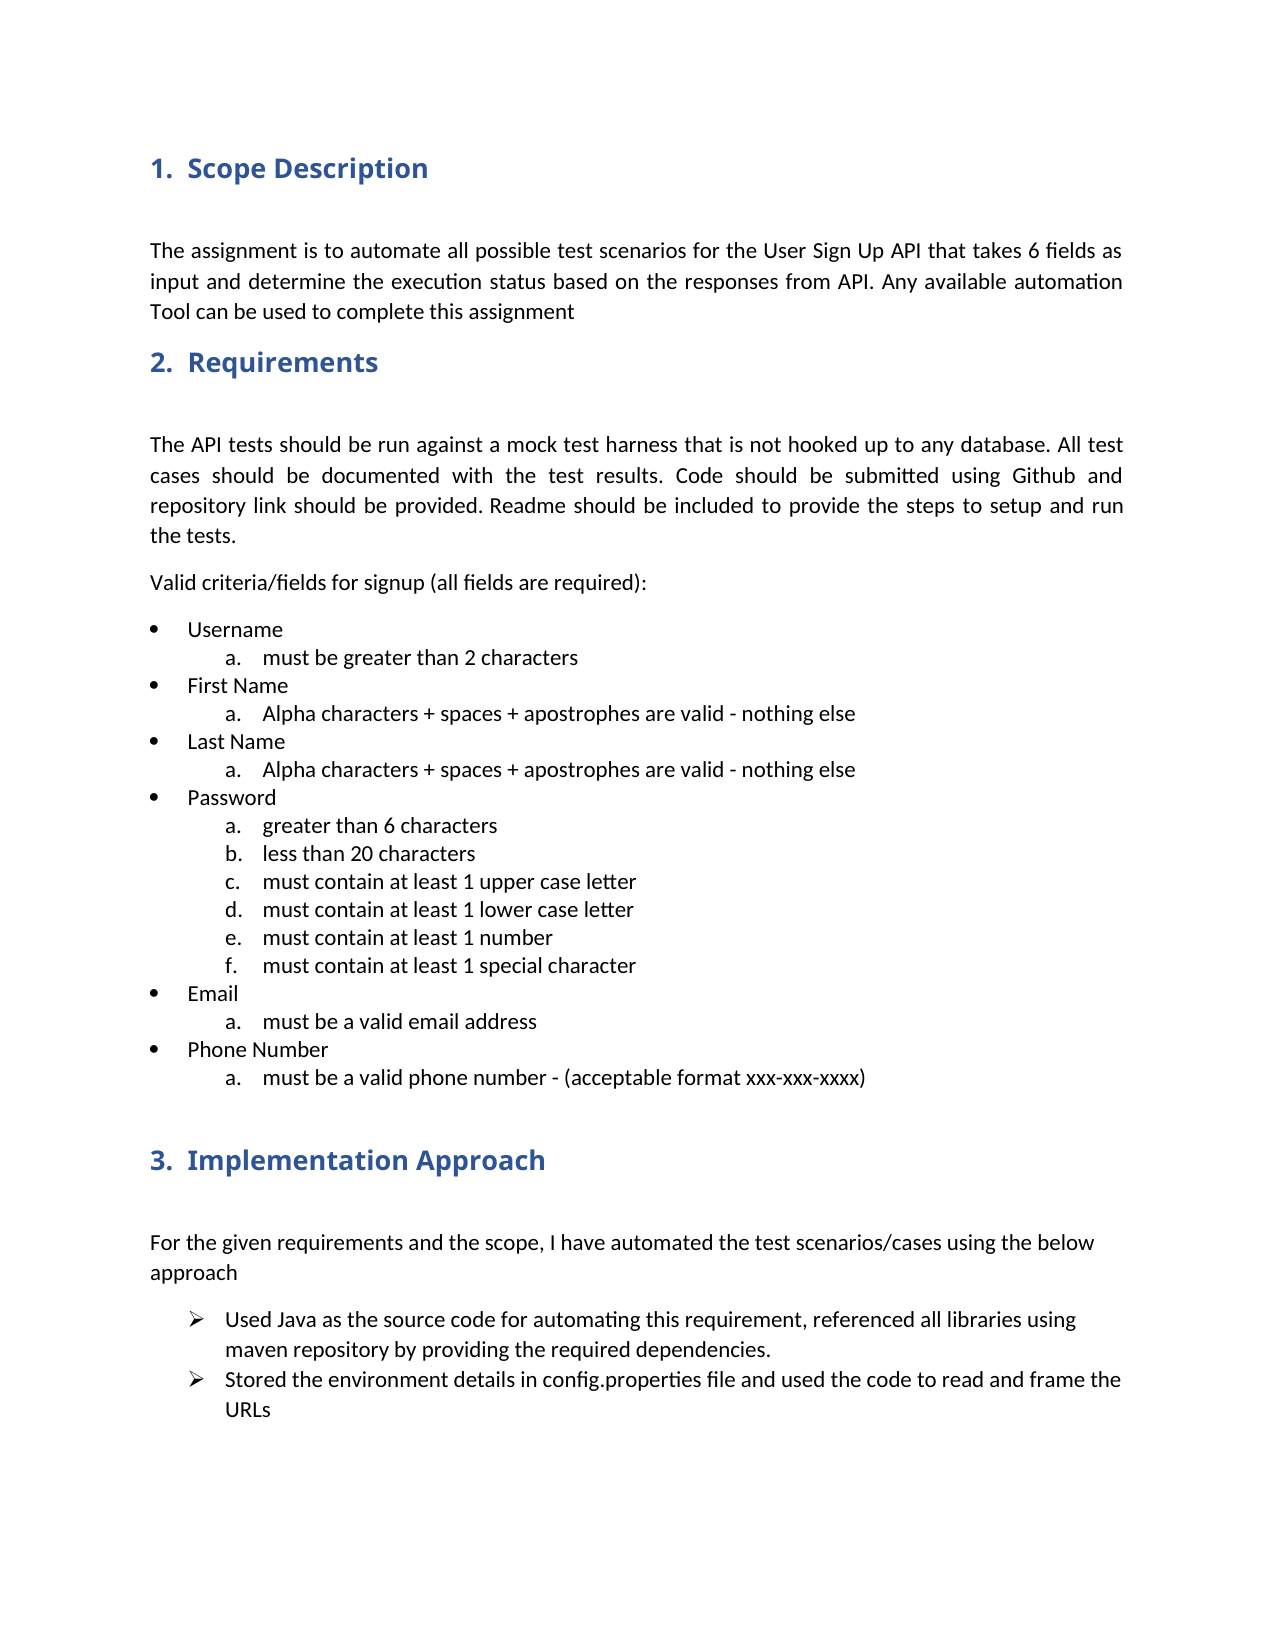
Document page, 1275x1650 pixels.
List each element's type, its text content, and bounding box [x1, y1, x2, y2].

subtitle Scope Description [150, 150, 1125, 187]
list First Name [150, 671, 1125, 699]
subtitle Implementation Approach [150, 1141, 1125, 1178]
text The assignment is to automate all possible test scenarios for the User Sign Up API that takes 6 fields as input and determine the execution status based on the responses from API. Any available automation Tool can be used to complete this assignment [150, 237, 1125, 325]
list must contain at least 1 lower case letter [225, 895, 1125, 923]
list Email [150, 979, 1125, 1007]
list must be greater than 2 characters [225, 643, 1125, 671]
list must contain at least 1 special character [225, 951, 1125, 979]
list must be a valid phone number - (acceptable format xxx-xxx-xxxx) [225, 1063, 1125, 1091]
list must contain at least 1 upper case letter [225, 867, 1125, 895]
text Valid criteria/fields for signup (all fields are required): [150, 568, 1125, 596]
text The API tests should be run against a mock test harness that is not hooked up to any database. All test cases should be documented with the test results. Code should be submitted using Github and repository link should be provided. Readme should be included to provide the steps to setup and run the tests. [150, 431, 1125, 549]
list ​Password [150, 783, 1125, 811]
list less than 20 characters [225, 839, 1125, 867]
list Used Java as the source code for automating this requirement, referenced all libraries using maven repository by providing the required dependencies. [187, 1305, 1125, 1363]
text For the given requirements and the scope, I have automated the test scenarios/cases using the below approach [150, 1228, 1125, 1286]
list Stored the environment details in config.properties file and used the code to read and frame the URLs [187, 1365, 1125, 1423]
list greater than 6 characters [225, 811, 1125, 839]
list Alpha characters + spaces + apostrophes are valid - nothing else [225, 699, 1125, 727]
list Last Name [150, 727, 1125, 755]
list Phone Number [150, 1035, 1125, 1063]
list must contain at least 1 number [225, 923, 1125, 951]
list Alpha characters + spaces + apostrophes are valid - nothing else [225, 755, 1125, 783]
list Username [150, 615, 1125, 643]
list must be a valid email address [225, 1007, 1125, 1035]
subtitle Requirements [150, 344, 1125, 381]
